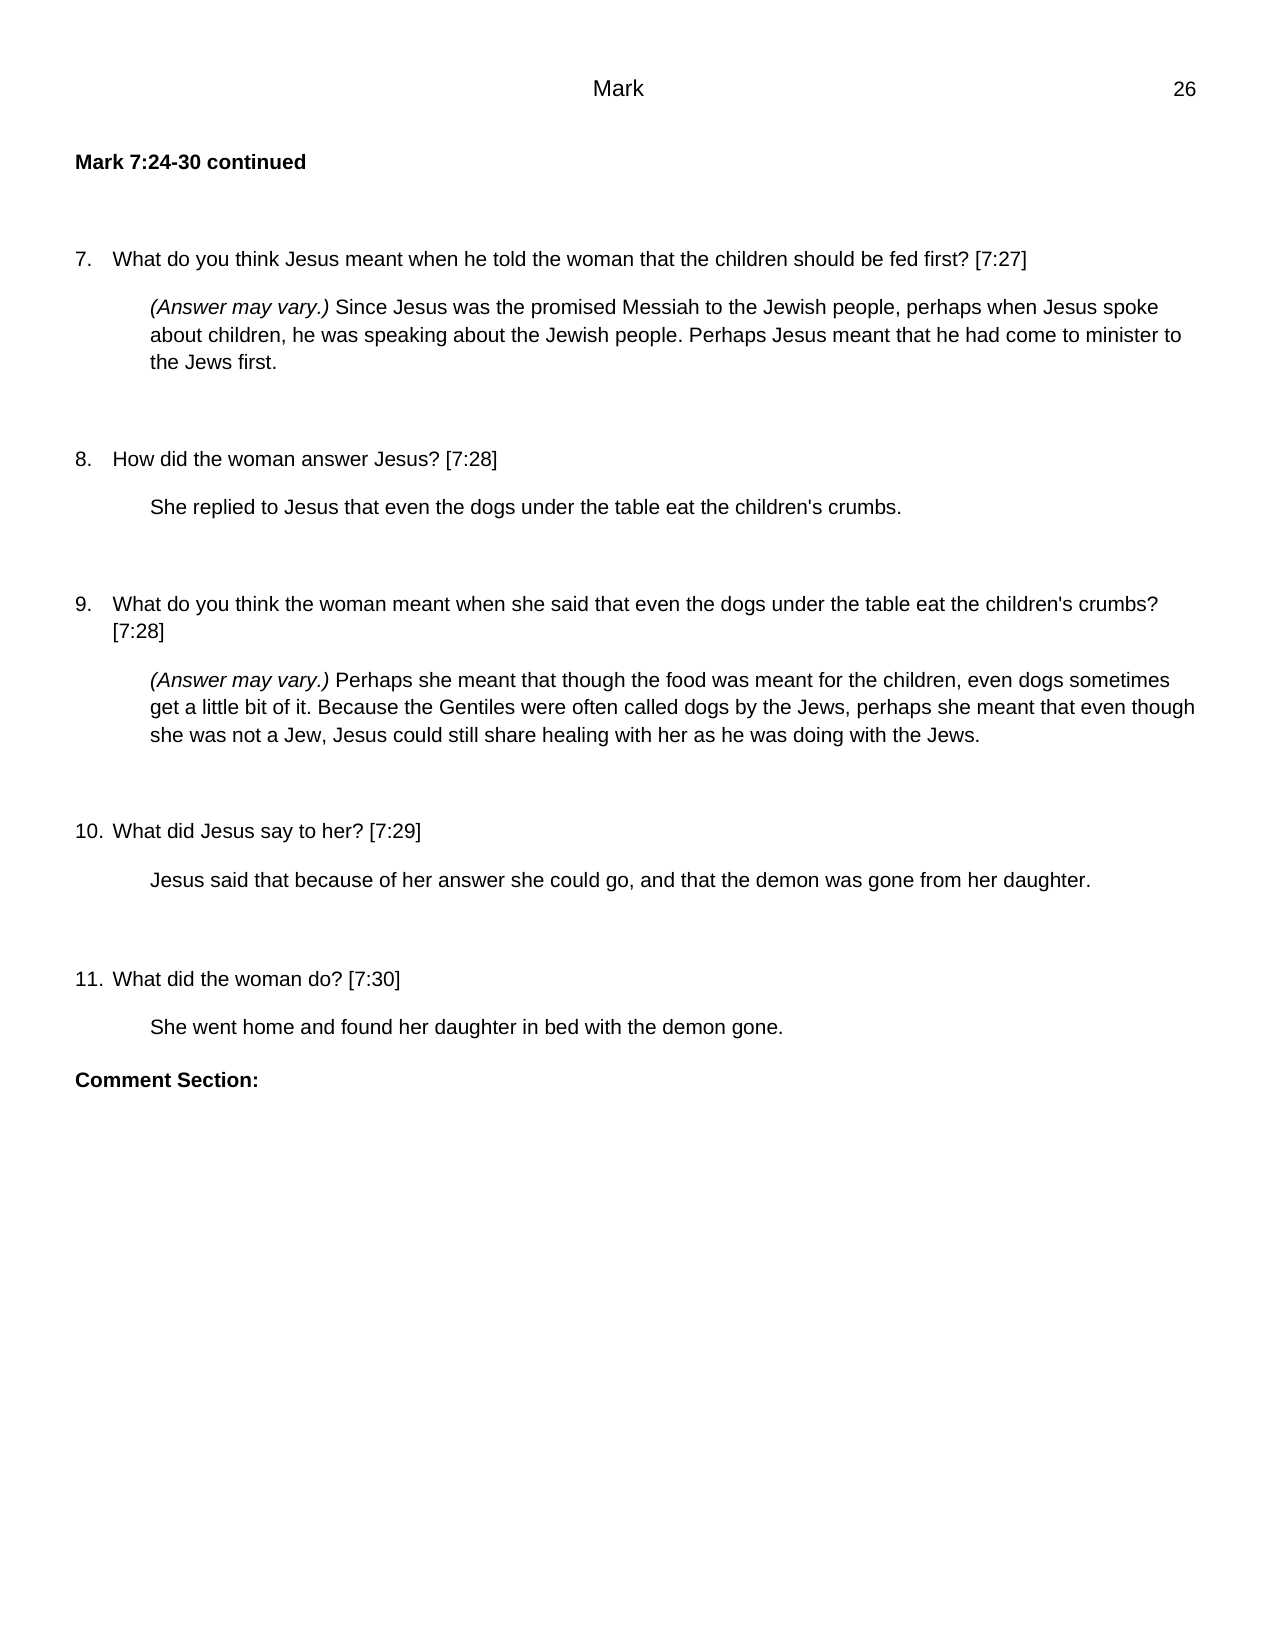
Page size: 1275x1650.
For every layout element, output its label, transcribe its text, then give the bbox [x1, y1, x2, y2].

text Jesus said that because of her answer she could go, and that the demon was gone from her daughter. [75, 867, 1200, 891]
list What did Jesus say to her? [7:29] [75, 819, 1200, 843]
list How did the woman answer Jesus? [7:28] [75, 447, 1200, 471]
text (Answer may vary.) Perhaps she meant that though the food was meant for the children, even dogs sometimes get a little bit of it. Because the Gentiles were often called dogs by the Jews, perhaps she meant that even though she was not a Jew, Jesus could still share healing with her as he was doing with the Jews. [150, 667, 1200, 746]
text Mark 7:24-30 continued [75, 150, 1200, 174]
text Comment Section: [75, 1067, 1200, 1091]
list What did the woman do? [7:30] [75, 967, 1200, 991]
text (Answer may vary.) Since Jesus was the promised Messiah to the Jewish people, perhaps when Jesus spoke about children, he was speaking about the Jewish people. Perhaps Jesus meant that he had come to minister to the Jews first. [150, 295, 1200, 374]
text She went home and found her daughter in bed with the demon gone. [75, 1015, 1200, 1039]
list What do you think the woman meant when she said that even the dogs under the table eat the children's crumbs? [7:28] [75, 592, 1200, 643]
list What do you think Jesus meant when he told the woman that the children should be fed first? [7:27] [75, 247, 1200, 271]
text She replied to Jesus that even the dogs under the table eat the children's crumbs. [150, 495, 1200, 519]
